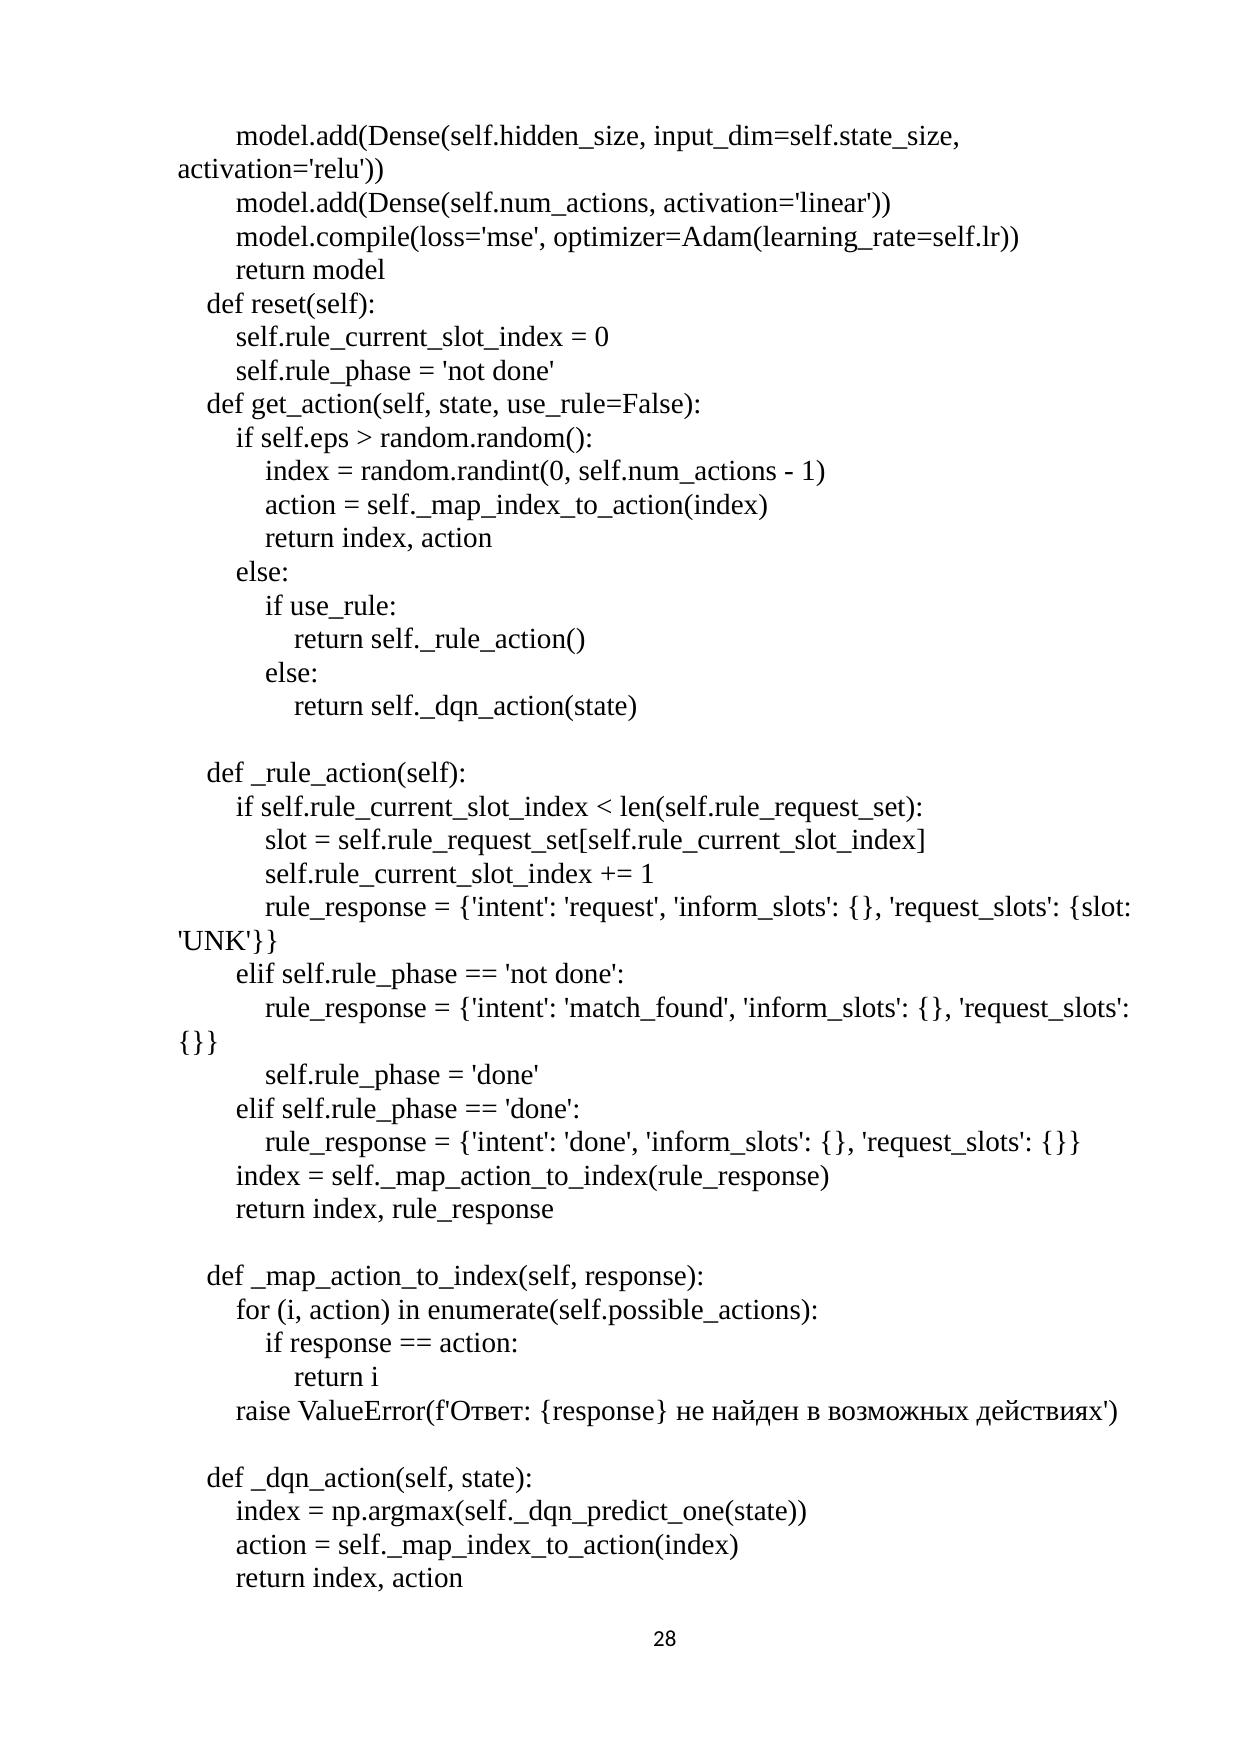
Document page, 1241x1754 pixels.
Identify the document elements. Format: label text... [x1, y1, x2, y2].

text self.rule_phase = 'not done' [177, 353, 1152, 386]
text action = self._map_index_to_action(index) [177, 1527, 1152, 1560]
text def get_action(self, state, use_rule=False): [177, 386, 1152, 420]
text model.compile(loss='mse', optimizer=Adam(learning_rate=self.lr)) [177, 219, 1152, 252]
text return model [177, 252, 1152, 286]
text def _map_action_to_index(self, response): [177, 1258, 1152, 1292]
text model.add(Dense(self.hidden_size, input_dim=self.state_size, activation='relu')) [177, 118, 1152, 185]
text return self._dqn_action(state) [177, 688, 1152, 722]
text rule_response = {'intent': 'done', 'inform_slots': {}, 'request_slots': {}} [177, 1124, 1152, 1158]
text rule_response = {'intent': 'match_found', 'inform_slots': {}, 'request_slots': {}} [177, 990, 1152, 1057]
text self.rule_current_slot_index = 0 [177, 319, 1152, 353]
text index = np.argmax(self._dqn_predict_one(state)) [177, 1493, 1152, 1527]
text elif self.rule_phase == 'not done': [177, 957, 1152, 990]
text index = self._map_action_to_index(rule_response) [177, 1158, 1152, 1191]
text elif self.rule_phase == 'done': [177, 1091, 1152, 1124]
text index = random.randint(0, self.num_actions - 1) [177, 453, 1152, 487]
text if self.eps > random.random(): [177, 420, 1152, 453]
text if self.rule_current_slot_index < len(self.rule_request_set): [177, 789, 1152, 822]
text return i [177, 1359, 1152, 1393]
text def _rule_action(self): [177, 755, 1152, 789]
text return index, action [177, 1560, 1152, 1594]
text action = self._map_index_to_action(index) [177, 487, 1152, 521]
text return index, rule_response [177, 1191, 1152, 1225]
text def reset(self): [177, 286, 1152, 319]
text else: [177, 655, 1152, 688]
text slot = self.rule_request_set[self.rule_current_slot_index] [177, 822, 1152, 856]
text return index, action [177, 521, 1152, 554]
text for (i, action) in enumerate(self.possible_actions): [177, 1292, 1152, 1326]
text raise ValueError(f'Ответ: {response} не найден в возможных действиях') [177, 1393, 1152, 1426]
text self.rule_phase = 'done' [177, 1057, 1152, 1091]
text rule_response = {'intent': 'request', 'inform_slots': {}, 'request_slots': {slot: 'UNK'}} [177, 889, 1152, 957]
text if response == action: [177, 1326, 1152, 1359]
text if use_rule: [177, 588, 1152, 621]
text model.add(Dense(self.num_actions, activation='linear')) [177, 185, 1152, 219]
text else: [177, 554, 1152, 588]
text self.rule_current_slot_index += 1 [177, 856, 1152, 889]
text def _dqn_action(self, state): [177, 1460, 1152, 1493]
text return self._rule_action() [177, 621, 1152, 655]
